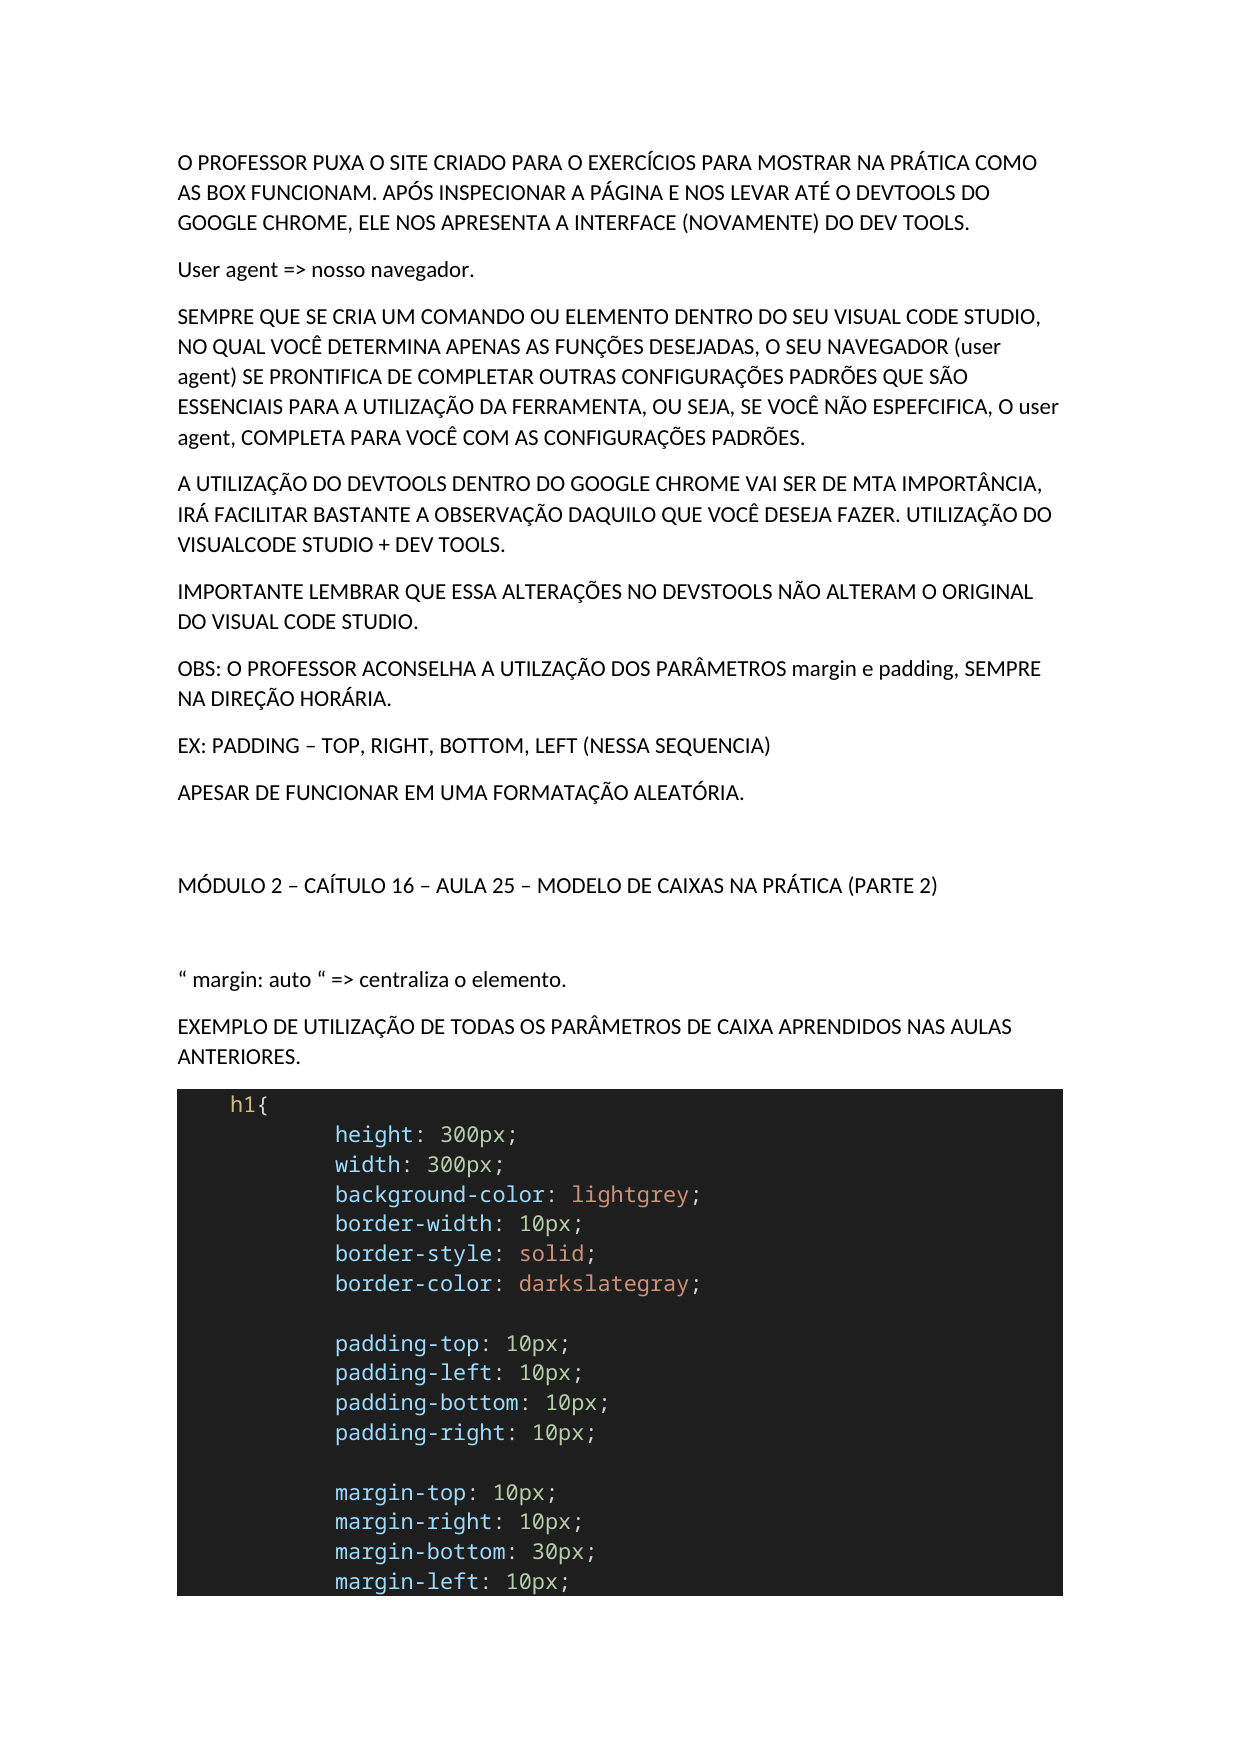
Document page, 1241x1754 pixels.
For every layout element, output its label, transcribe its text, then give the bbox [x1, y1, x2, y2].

text O PROFESSOR PUXA O SITE CRIADO PARA O EXERCÍCIOS PARA MOSTRAR NA PRÁTICA COMO AS BOX FUNCIONAM. APÓS INSPECIONAR A PÁGINA E NOS LEVAR ATÉ O DEVTOOLS DO GOOGLE CHROME, ELE NOS APRESENTA A INTERFACE (NOVAMENTE) DO DEV TOOLS. [177, 148, 1063, 236]
text User agent => nosso navegador. [177, 255, 1063, 283]
text margin-right: 10px; [177, 1506, 1063, 1536]
text width: 300px; [177, 1149, 1063, 1179]
text padding-left: 10px; [177, 1357, 1063, 1387]
text IMPORTANTE LEMBRAR QUE ESSA ALTERAÇÕES NO DEVSTOOLS NÃO ALTERAM O ORIGINAL DO VISUAL CODE STUDIO. [177, 577, 1063, 635]
text SEMPRE QUE SE CRIA UM COMANDO OU ELEMENTO DENTRO DO SEU VISUAL CODE STUDIO, NO QUAL VOCÊ DETERMINA APENAS AS FUNÇÕES DESEJADAS, O SEU NAVEGADOR (user agent) SE PRONTIFICA DE COMPLETAR OUTRAS CONFIGURAÇÕES PADRÕES QUE SÃO ESSENCIAIS PARA A UTILIZAÇÃO DA FERRAMENTA, OU SEJA, SE VOCÊ NÃO ESPEFCIFICA, O user agent, COMPLETA PARA VOCÊ COM AS CONFIGURAÇÕES PADRÕES. [177, 302, 1063, 451]
text padding-right: 10px; [177, 1417, 1063, 1447]
text background-color: lightgrey; [177, 1179, 1063, 1208]
text padding-top: 10px; [177, 1328, 1063, 1357]
text EXEMPLO DE UTILIZAÇÃO DE TODAS OS PARÂMETROS DE CAIXA APRENDIDOS NAS AULAS ANTERIORES. [177, 1012, 1063, 1070]
text margin-left: 10px; [177, 1566, 1063, 1596]
text margin-bottom: 30px; [177, 1536, 1063, 1566]
text padding-bottom: 10px; [177, 1387, 1063, 1417]
text EX: PADDING – TOP, RIGHT, BOTTOM, LEFT (NESSA SEQUENCIA) [177, 731, 1063, 759]
text h1{ [177, 1089, 1063, 1119]
text border-width: 10px; [177, 1208, 1063, 1238]
text margin-top: 10px; [177, 1477, 1063, 1506]
text border-style: solid; [177, 1238, 1063, 1268]
text MÓDULO 2 – CAÍTULO 16 – AULA 25 – MODELO DE CAIXAS NA PRÁTICA (PARTE 2) [177, 872, 1063, 899]
text “ margin: auto “ => centraliza o elemento. [177, 965, 1063, 993]
text APESAR DE FUNCIONAR EM UMA FORMATAÇÃO ALEATÓRIA. [177, 778, 1063, 806]
text OBS: O PROFESSOR ACONSELHA A UTILZAÇÃO DOS PARÂMETROS margin e padding, SEMPRE NA DIREÇÃO HORÁRIA. [177, 654, 1063, 712]
text border-color: darkslategray; [177, 1268, 1063, 1298]
text height: 300px; [177, 1119, 1063, 1149]
text A UTILIZAÇÃO DO DEVTOOLS DENTRO DO GOOGLE CHROME VAI SER DE MTA IMPORTÂNCIA, IRÁ FACILITAR BASTANTE A OBSERVAÇÃO DAQUILO QUE VOCÊ DESEJA FAZER. UTILIZAÇÃO DO VISUALCODE STUDIO + DEV TOOLS. [177, 469, 1063, 558]
